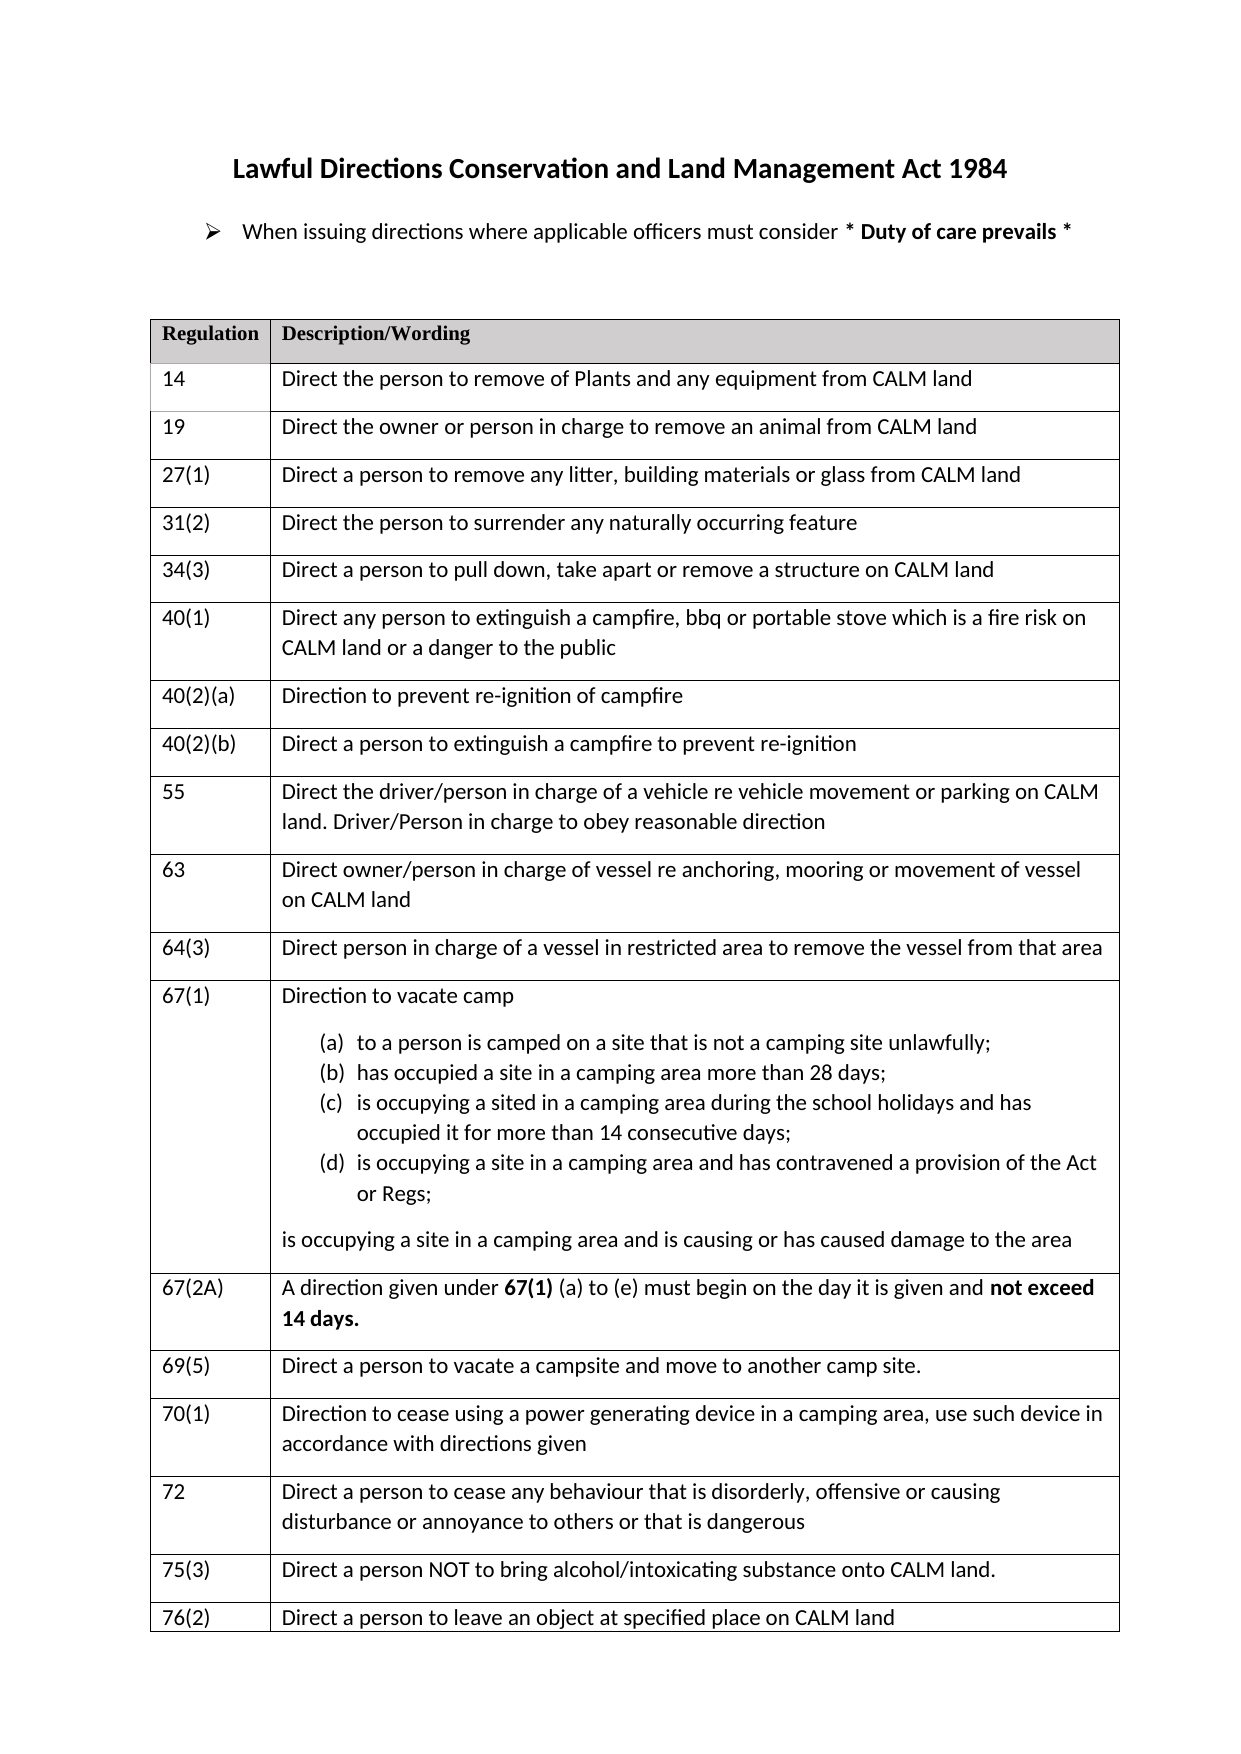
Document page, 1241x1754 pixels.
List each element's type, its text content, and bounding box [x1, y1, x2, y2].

table_cell Direct a person to vacate a campsite and move to another camp site. [271, 1351, 1119, 1398]
table_cell Direction to cease using a power generating device in a camping area, use such device in accordance with directions given [271, 1399, 1119, 1476]
table_cell Direct a person to remove any litter, building materials or glass from CALM land [271, 460, 1119, 507]
table_cell Direct a person to pull down, take apart or remove a structure on CALM land [271, 556, 1119, 602]
table_cell Direct person in charge of a vessel in restricted area to remove the vessel from that area [271, 933, 1119, 980]
table_cell Direct any person to extinguish a campfire, bbq or portable stove which is a fire risk on CALM land or a danger to the public [271, 603, 1119, 680]
text Lawful Directions Conservation and Land Management Act 1984 [150, 150, 1090, 186]
list When issuing directions where applicable officers must consider * Duty of care prevails * [187, 205, 1090, 252]
table_cell 40(1) [151, 603, 270, 680]
table_cell 19 [151, 412, 270, 459]
table_cell Direct a person to cease any behaviour that is disorderly, offensive or causing disturbance or annoyance to others or that is dangerous [271, 1477, 1119, 1554]
table_cell Direct owner/person in charge of vessel re anchoring, mooring or movement of vessel on CALM land [271, 855, 1119, 932]
table_cell 70(1) [151, 1399, 270, 1476]
table_cell 67(2A) [151, 1274, 270, 1350]
table_cell 69(5) [151, 1351, 270, 1398]
table_cell Direct the driver/person in charge of a vehicle re vehicle movement or parking on CALM land. Driver/Person in charge to obey reasonable direction [271, 777, 1119, 854]
table_cell 63 [151, 855, 270, 932]
table_cell Direct the owner or person in charge to remove an animal from CALM land [271, 412, 1119, 459]
table_cell 72 [151, 1477, 270, 1554]
table_cell 31(2) [151, 508, 270, 554]
table_cell 14 [151, 364, 270, 411]
table_cell Direct the person to remove of Plants and any equipment from CALM land [271, 364, 1119, 411]
table_cell 64(3) [151, 933, 270, 980]
table_header Regulation [151, 320, 270, 363]
table_cell Direct a person to extinguish a campfire to prevent re-ignition [271, 729, 1119, 776]
table_cell 75(3) [151, 1555, 270, 1602]
table_cell 34(3) [151, 556, 270, 602]
table_cell 40(2)(b) [151, 729, 270, 776]
table_cell Direction to prevent re-ignition of campfire [271, 681, 1119, 728]
table_cell A direction given under 67(1) (a) to (e) must begin on the day it is given and not exceed 14 days. [271, 1274, 1119, 1350]
table_cell Direction to vacate camp to a person is camped on a site that is not a camping site unlawfully; has occupied a site in a camping area more than 28 days; is occupying a sited in a camping area during the school holidays and has occupied it for more than 14 consecutive days; is occupying a site in a camping area and has contravened a provision of the Act or Regs; is occupying a site in a camping area and is causing or has caused damage to the area [271, 981, 1119, 1272]
table_cell 76(2) [151, 1603, 270, 1631]
table_cell 55 [151, 777, 270, 854]
table_cell Direct a person NOT to bring alcohol/intoxicating substance onto CALM land. [271, 1555, 1119, 1602]
table_cell 67(1) [151, 981, 270, 1272]
table_cell 40(2)(a) [151, 681, 270, 728]
table_cell 27(1) [151, 460, 270, 507]
table_cell Direct the person to surrender any naturally occurring feature [271, 508, 1119, 554]
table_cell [271, 1603, 1119, 1631]
table_header Description/Wording [271, 320, 1119, 363]
